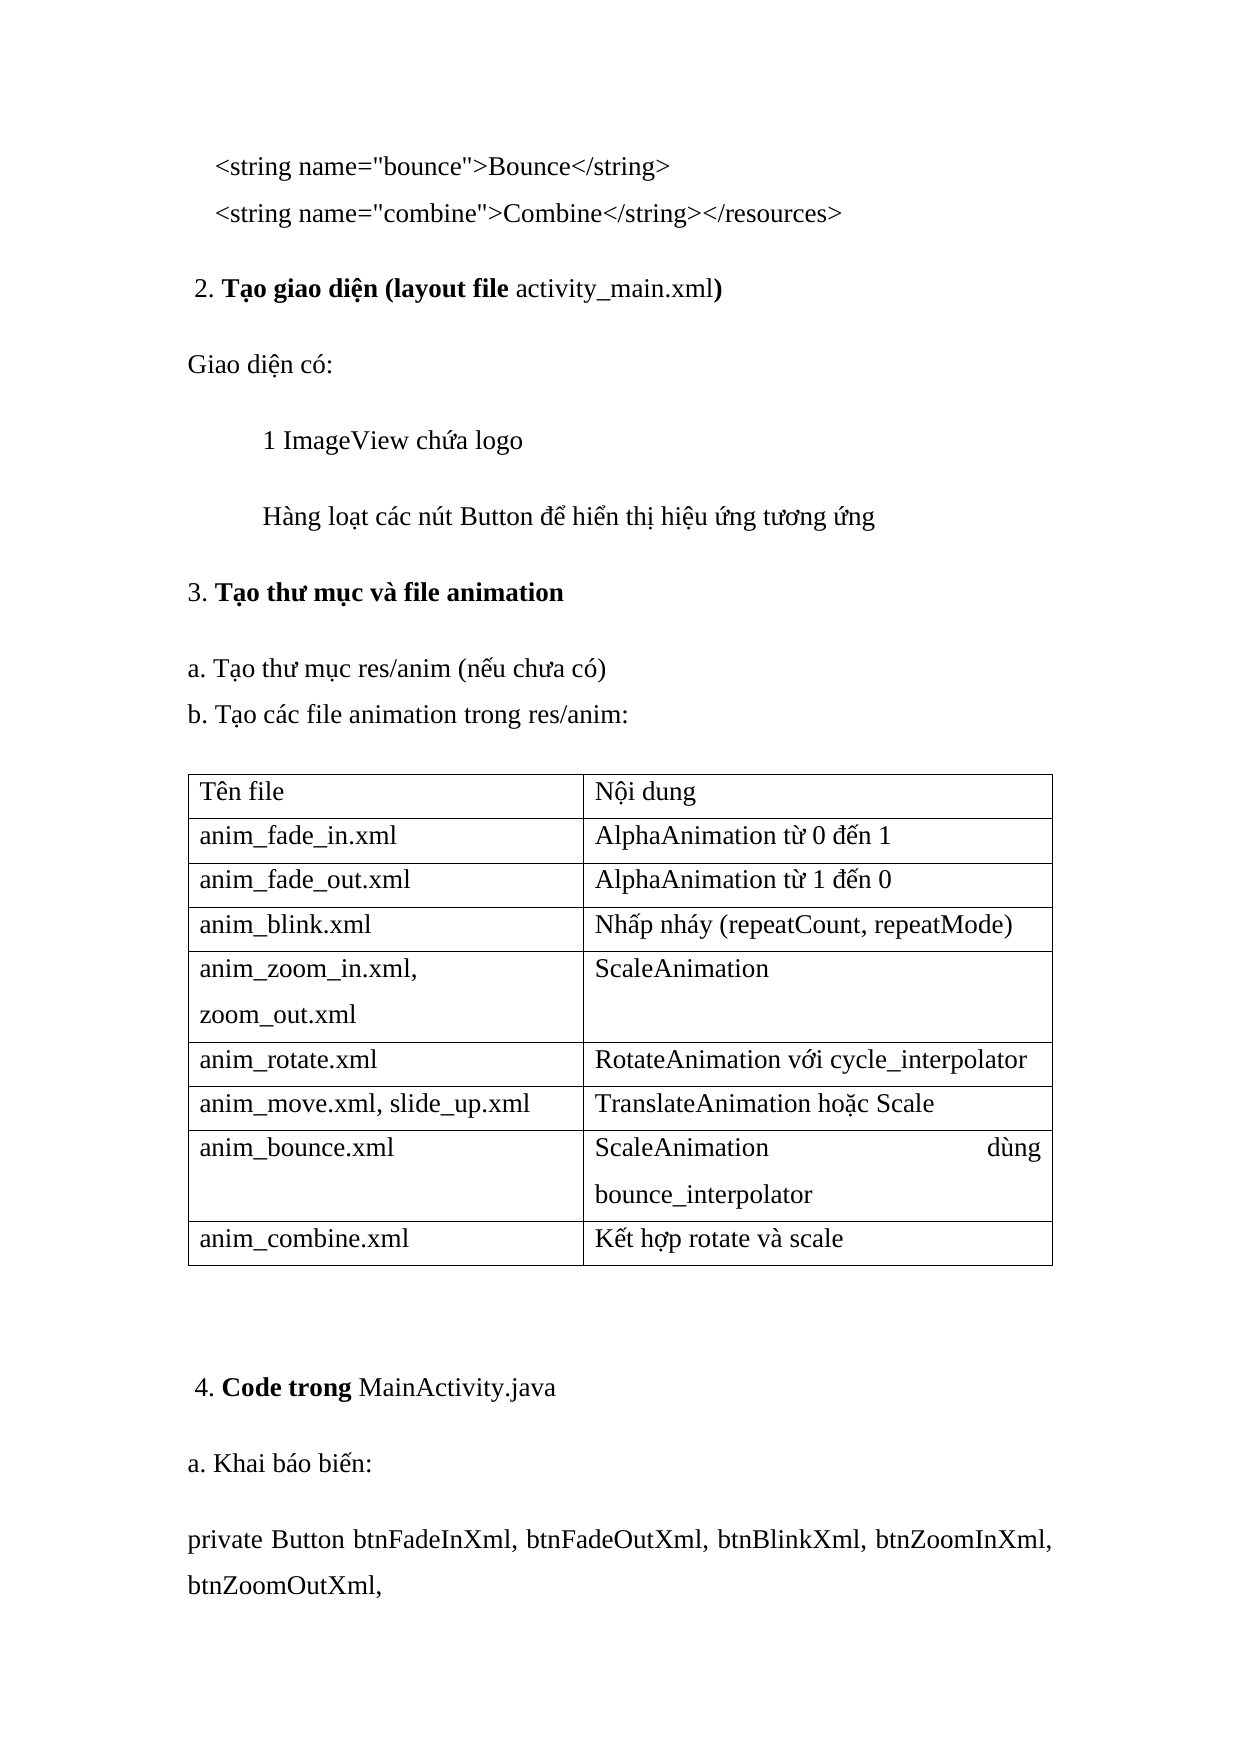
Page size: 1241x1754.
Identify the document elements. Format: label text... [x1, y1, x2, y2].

text private Button btnFadeInXml, btnFadeOutXml, btnBlinkXml, btnZoomInXml, btnZoomOutXml, [187, 1523, 1053, 1601]
table_cell ScaleAnimation [584, 952, 1052, 1042]
table_cell TranslateAnimation hoặc Scale [584, 1087, 1052, 1130]
table_cell RotateAnimation với cycle_interpolator [584, 1043, 1052, 1086]
table_cell anim_combine.xml [189, 1222, 583, 1265]
table_cell anim_zoom_in.xml, zoom_out.xml [189, 952, 583, 1042]
table_cell anim_fade_out.xml [189, 864, 583, 907]
text <string name="bounce">Bounce</string> [187, 150, 1053, 181]
table_cell ScaleAnimation dùng bounce_interpolator [584, 1131, 1052, 1221]
text 1 ImageView chứa logo [262, 424, 1053, 455]
text Hàng loạt các nút Button để hiển thị hiệu ứng tương ứng [262, 500, 1053, 531]
table_cell Nhấp nháy (repeatCount, repeatMode) [584, 908, 1052, 951]
table_cell anim_fade_in.xml [189, 819, 583, 862]
table_cell AlphaAnimation từ 0 đến 1 [584, 819, 1052, 862]
text Giao diện có: [187, 348, 1053, 379]
table_header Nội dung [584, 775, 1052, 818]
subtitle 3. Tạo thư mục và file animation [187, 576, 1053, 607]
table_cell anim_rotate.xml [189, 1043, 583, 1086]
subtitle 2. Tạo giao diện (layout file activity_main.xml) [187, 272, 1053, 304]
text a. Khai báo biến: [187, 1447, 1053, 1478]
text <string name="combine">Combine</string></resources> [187, 197, 1053, 228]
table_cell anim_move.xml, slide_up.xml [189, 1087, 583, 1130]
table_cell anim_blink.xml [189, 908, 583, 951]
table_cell AlphaAnimation từ 1 đến 0 [584, 864, 1052, 907]
table_header Tên file [189, 775, 583, 818]
text a. Tạo thư mục res/anim (nếu chưa có) b. Tạo các file animation trong res/anim: [187, 652, 1053, 729]
table_cell anim_bounce.xml [189, 1131, 583, 1221]
table_cell Kết hợp rotate và scale [584, 1222, 1052, 1265]
subtitle 4. Code trong MainActivity.java [187, 1371, 1053, 1402]
